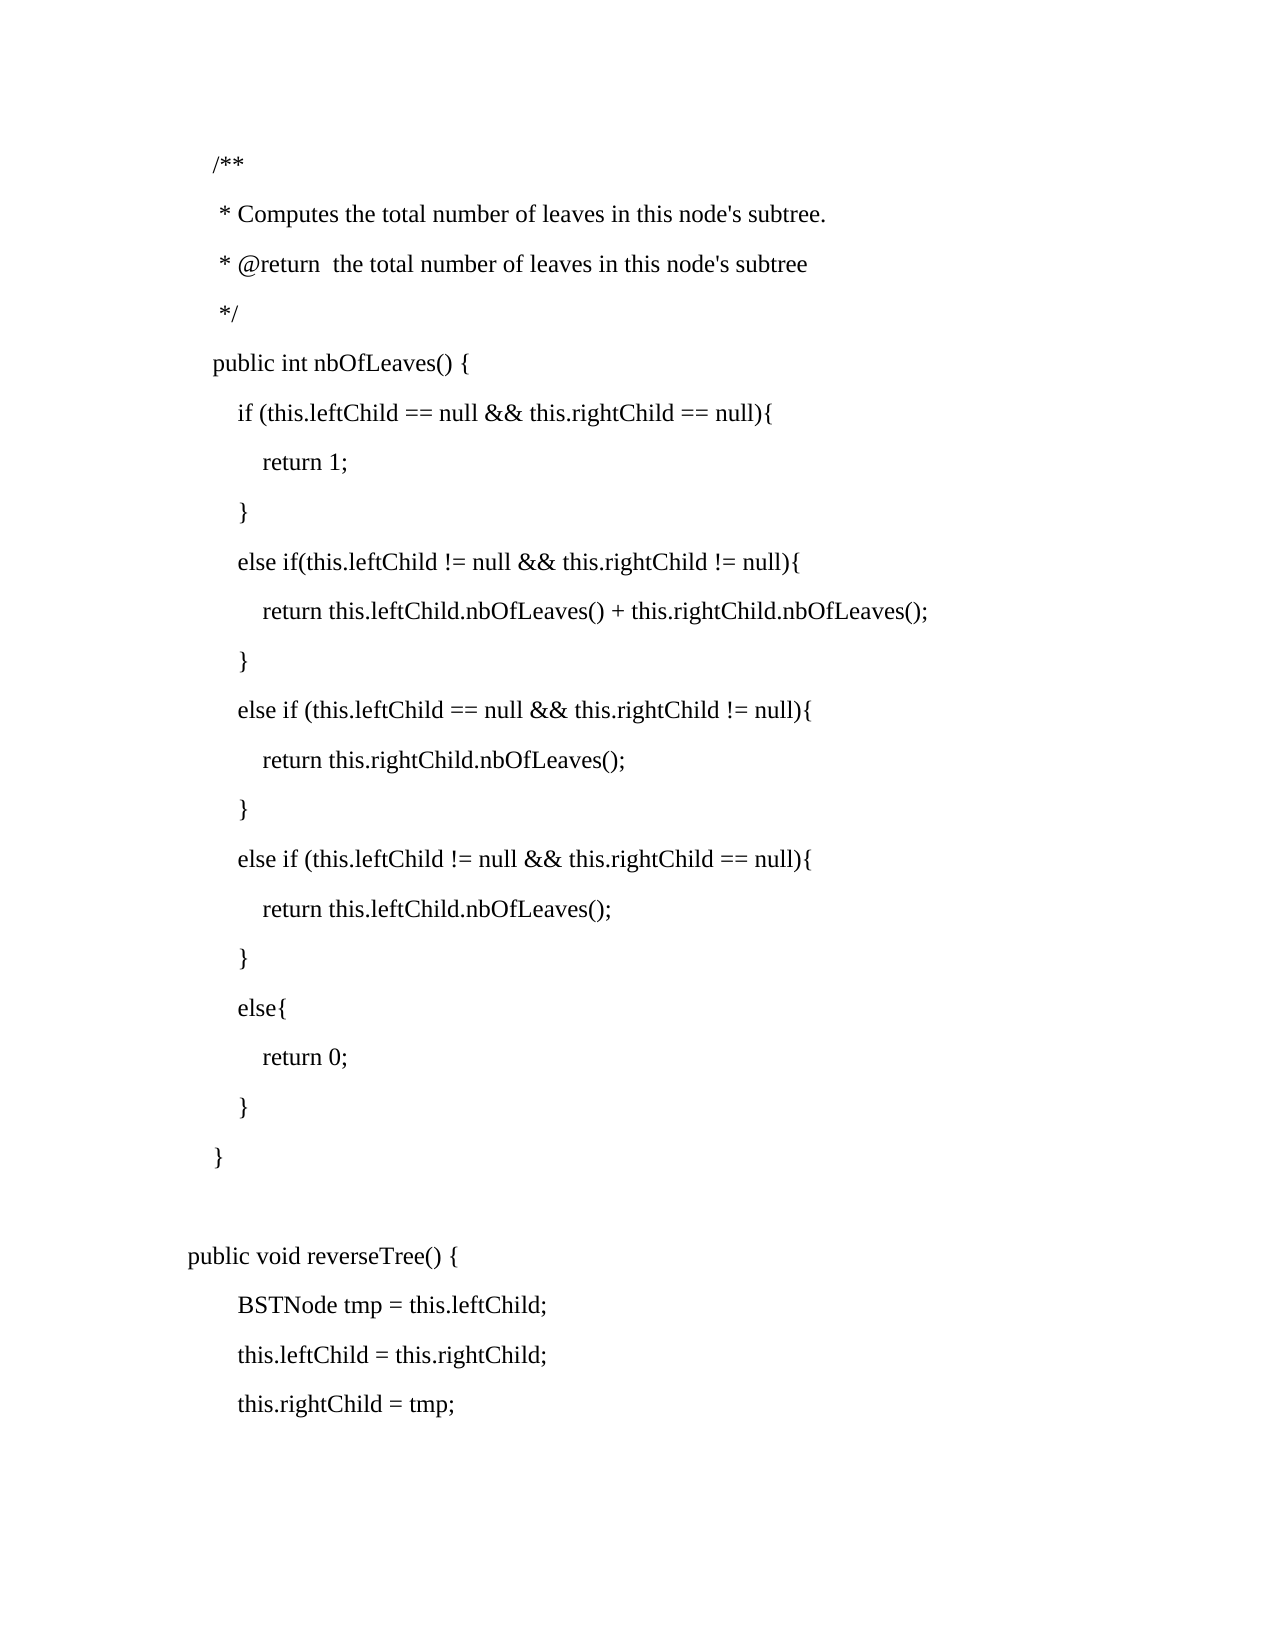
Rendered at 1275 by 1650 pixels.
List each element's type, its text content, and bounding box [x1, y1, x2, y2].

text return 1; [187, 447, 1087, 476]
text */ [187, 299, 1087, 327]
text } [187, 1142, 1087, 1170]
text public void reverseTree() { [187, 1241, 1087, 1269]
text return 0; [187, 1042, 1087, 1071]
text return this.leftChild.nbOfLeaves() + this.rightChild.nbOfLeaves(); [187, 596, 1087, 625]
text this.rightChild = tmp; [187, 1389, 1087, 1418]
text } [187, 646, 1087, 674]
text return this.rightChild.nbOfLeaves(); [187, 745, 1087, 774]
text BSTNode tmp = this.leftChild; [187, 1290, 1087, 1319]
text } [187, 497, 1087, 526]
text else if (this.leftChild == null && this.rightChild != null){ [187, 695, 1087, 724]
text else if (this.leftChild != null && this.rightChild == null){ [187, 844, 1087, 873]
text public int nbOfLeaves() { [187, 348, 1087, 377]
text if (this.leftChild == null && this.rightChild == null){ [187, 398, 1087, 427]
text return this.leftChild.nbOfLeaves(); [187, 894, 1087, 922]
text * @return the total number of leaves in this node's subtree [187, 249, 1087, 278]
text * Computes the total number of leaves in this node's subtree. [187, 199, 1087, 228]
text else{ [187, 993, 1087, 1022]
text this.leftChild = this.rightChild; [187, 1340, 1087, 1369]
text } [187, 794, 1087, 823]
text /** [187, 150, 1087, 179]
text } [187, 1092, 1087, 1121]
text else if(this.leftChild != null && this.rightChild != null){ [187, 547, 1087, 575]
text } [187, 943, 1087, 972]
